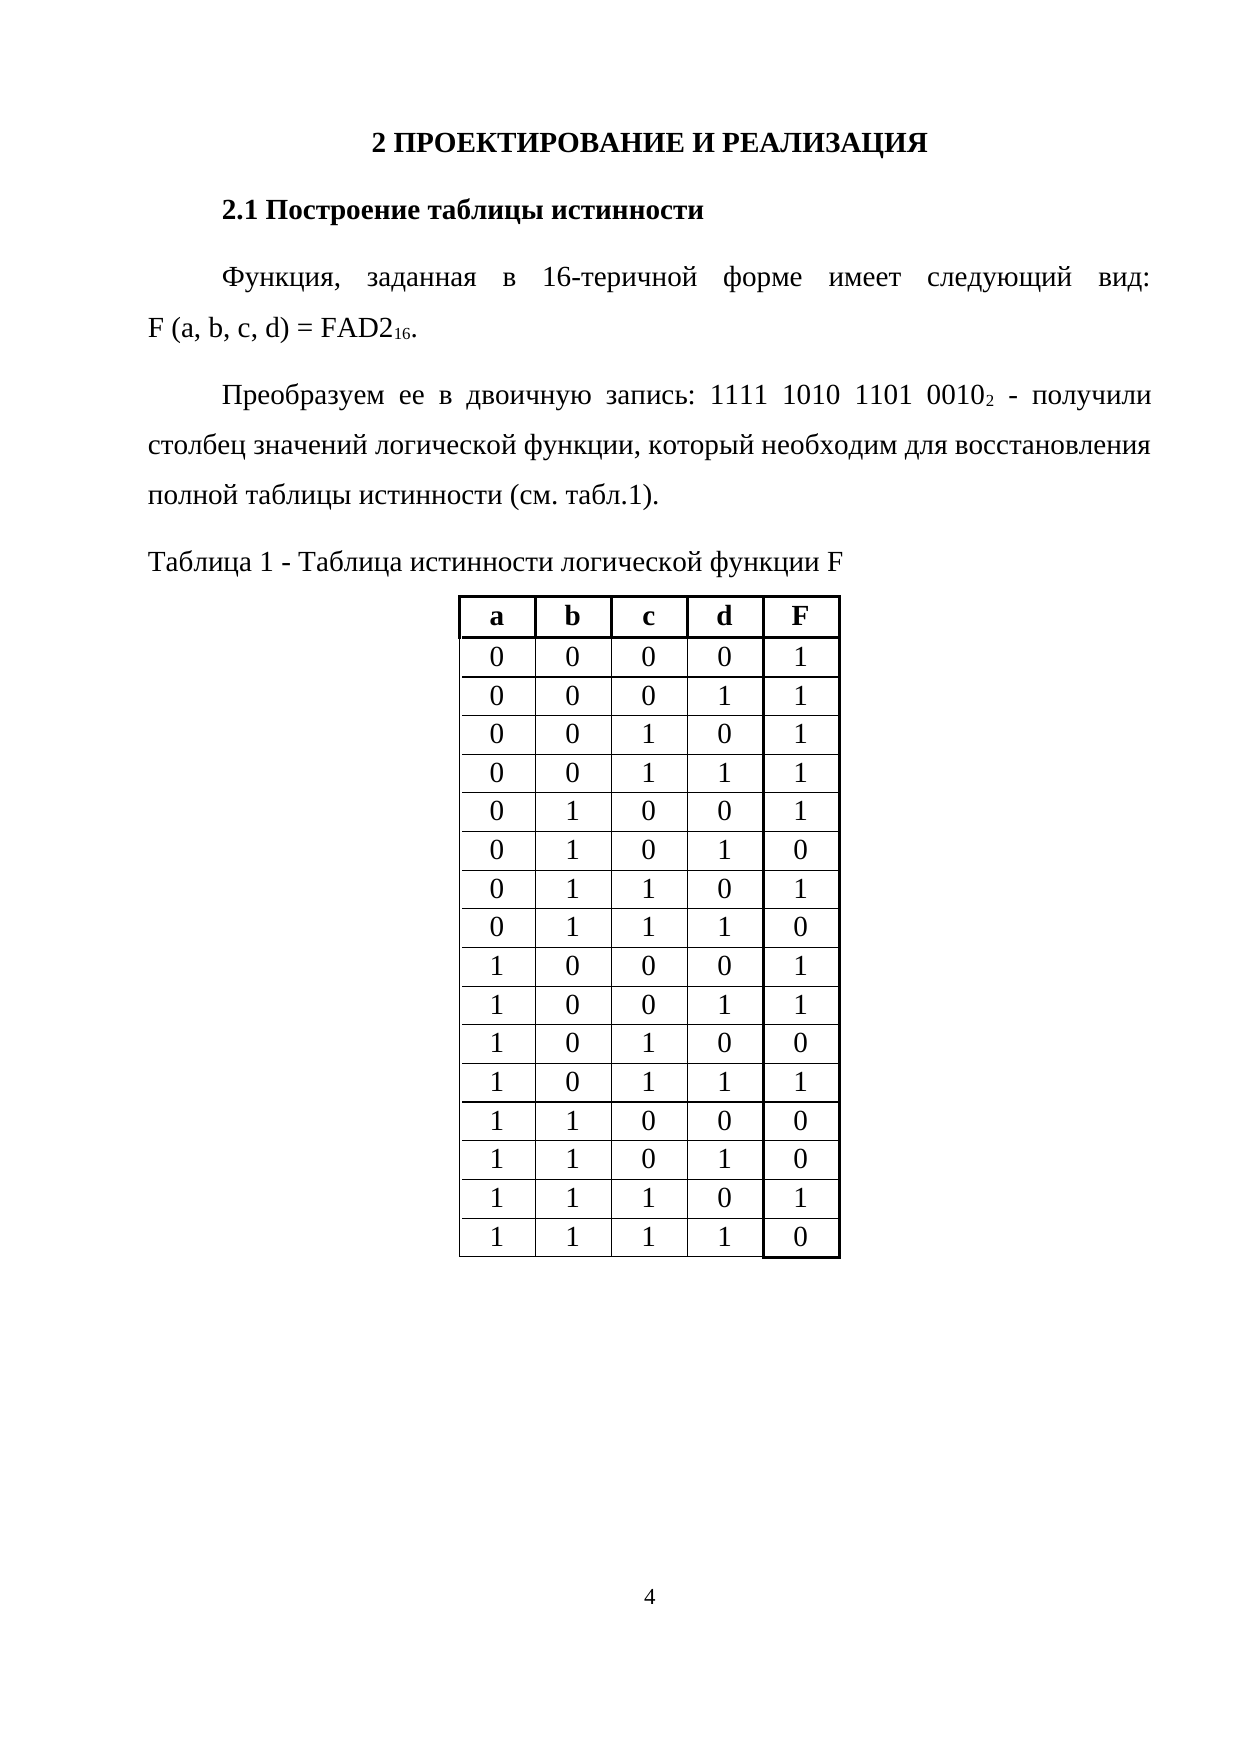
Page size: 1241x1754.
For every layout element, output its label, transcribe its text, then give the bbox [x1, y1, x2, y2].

table_cell 0 [460, 792, 535, 831]
text Таблица 1 - Таблица истинности логической функции F [148, 544, 1152, 578]
table_cell 1 [765, 716, 838, 754]
table_cell 0 [460, 676, 535, 715]
table_cell 0 [612, 1103, 687, 1140]
table_cell 0 [765, 1103, 838, 1140]
table_cell 0 [612, 639, 687, 676]
table_cell 0 [612, 987, 687, 1024]
table_cell 0 [536, 716, 611, 754]
table_cell 1 [765, 1180, 838, 1217]
table_cell 1 [460, 1024, 535, 1063]
table_cell 1 [688, 1219, 762, 1256]
table_cell 0 [688, 1025, 762, 1063]
table_cell 1 [688, 909, 762, 947]
table_cell 0 [688, 948, 762, 986]
table_cell 1 [460, 1218, 535, 1256]
table_cell 0 [688, 716, 762, 754]
table_cell 0 [688, 871, 762, 908]
table_cell 1 [688, 1141, 762, 1179]
table_cell 1 [536, 793, 611, 831]
table_cell 1 [460, 1140, 535, 1179]
table_cell 0 [536, 948, 611, 986]
table_cell 0 [536, 639, 611, 676]
table_cell 0 [688, 1103, 762, 1140]
table_cell 1 [688, 1064, 762, 1101]
table_cell 0 [612, 1141, 687, 1179]
table_cell 1 [536, 871, 611, 908]
table_cell 0 [688, 793, 762, 831]
table_cell 1 [765, 678, 838, 715]
table_cell 0 [536, 1064, 611, 1101]
table_header d [689, 598, 762, 636]
table_cell 1 [765, 1064, 838, 1101]
table_cell 1 [536, 1219, 611, 1256]
table_cell 1 [536, 909, 611, 947]
table_cell 0 [536, 755, 611, 792]
table_cell 1 [460, 947, 535, 986]
table_cell 0 [536, 987, 611, 1024]
table_cell 1 [688, 832, 762, 869]
text Функция, заданная в 16-теричной форме имеет следующий вид: F (a, b, c, d) = FAD216. [148, 259, 1152, 343]
table_cell 1 [765, 793, 838, 831]
subtitle 2 ПРОЕКТИРОВАНИЕ И РЕАЛИЗАЦИЯ [148, 125, 1152, 159]
table_header c [613, 598, 686, 636]
table_header F [765, 598, 838, 636]
table_cell 1 [536, 832, 611, 869]
table_cell 1 [460, 1063, 535, 1101]
table_cell 0 [536, 1025, 611, 1063]
text Преобразуем ее в двоичную запись: 1111 1010 1101 00102 - получили столбец значений логической функции, который необходим для восстановления полной таблицы истинности (см. табл.1). [148, 377, 1152, 511]
table_cell 0 [612, 832, 687, 869]
table_cell 0 [765, 1219, 838, 1256]
table_cell 1 [688, 987, 762, 1024]
table_cell 0 [688, 1180, 762, 1217]
table_cell 1 [612, 1064, 687, 1101]
table_cell 1 [612, 716, 687, 754]
table_cell 1 [536, 1141, 611, 1179]
table_cell 1 [765, 987, 838, 1024]
subtitle 2.1 Построение таблицы истинности [148, 192, 1152, 226]
table_cell 1 [460, 1179, 535, 1217]
table_cell 1 [765, 871, 838, 908]
table_cell 1 [688, 755, 762, 792]
table_cell 1 [536, 1180, 611, 1217]
table_cell 0 [765, 1141, 838, 1179]
table_cell 0 [460, 754, 535, 792]
table_cell 1 [765, 948, 838, 986]
table_cell 0 [765, 832, 838, 869]
table_cell 1 [688, 678, 762, 715]
table_cell 1 [612, 1180, 687, 1217]
table_cell 0 [460, 636, 535, 676]
table_cell 1 [460, 1101, 535, 1140]
table_cell 0 [612, 793, 687, 831]
table_cell 1 [460, 986, 535, 1024]
table_cell 1 [765, 639, 838, 676]
table_cell 0 [765, 1025, 838, 1063]
table_cell 0 [612, 678, 687, 715]
table_cell 0 [612, 948, 687, 986]
table_cell 1 [612, 1219, 687, 1256]
table_cell 1 [612, 1025, 687, 1063]
table_cell 0 [460, 870, 535, 908]
table_cell 0 [460, 908, 535, 947]
table_cell 0 [765, 909, 838, 947]
table_cell 1 [612, 871, 687, 908]
table_header a [461, 598, 534, 636]
table_cell 0 [460, 715, 535, 754]
table_header b [537, 598, 610, 636]
table_cell 0 [688, 639, 762, 676]
table_cell 1 [765, 755, 838, 792]
table_cell 0 [536, 678, 611, 715]
table_cell 1 [536, 1103, 611, 1140]
table_cell 0 [460, 831, 535, 869]
table_cell 1 [612, 909, 687, 947]
table_cell 1 [612, 755, 687, 792]
